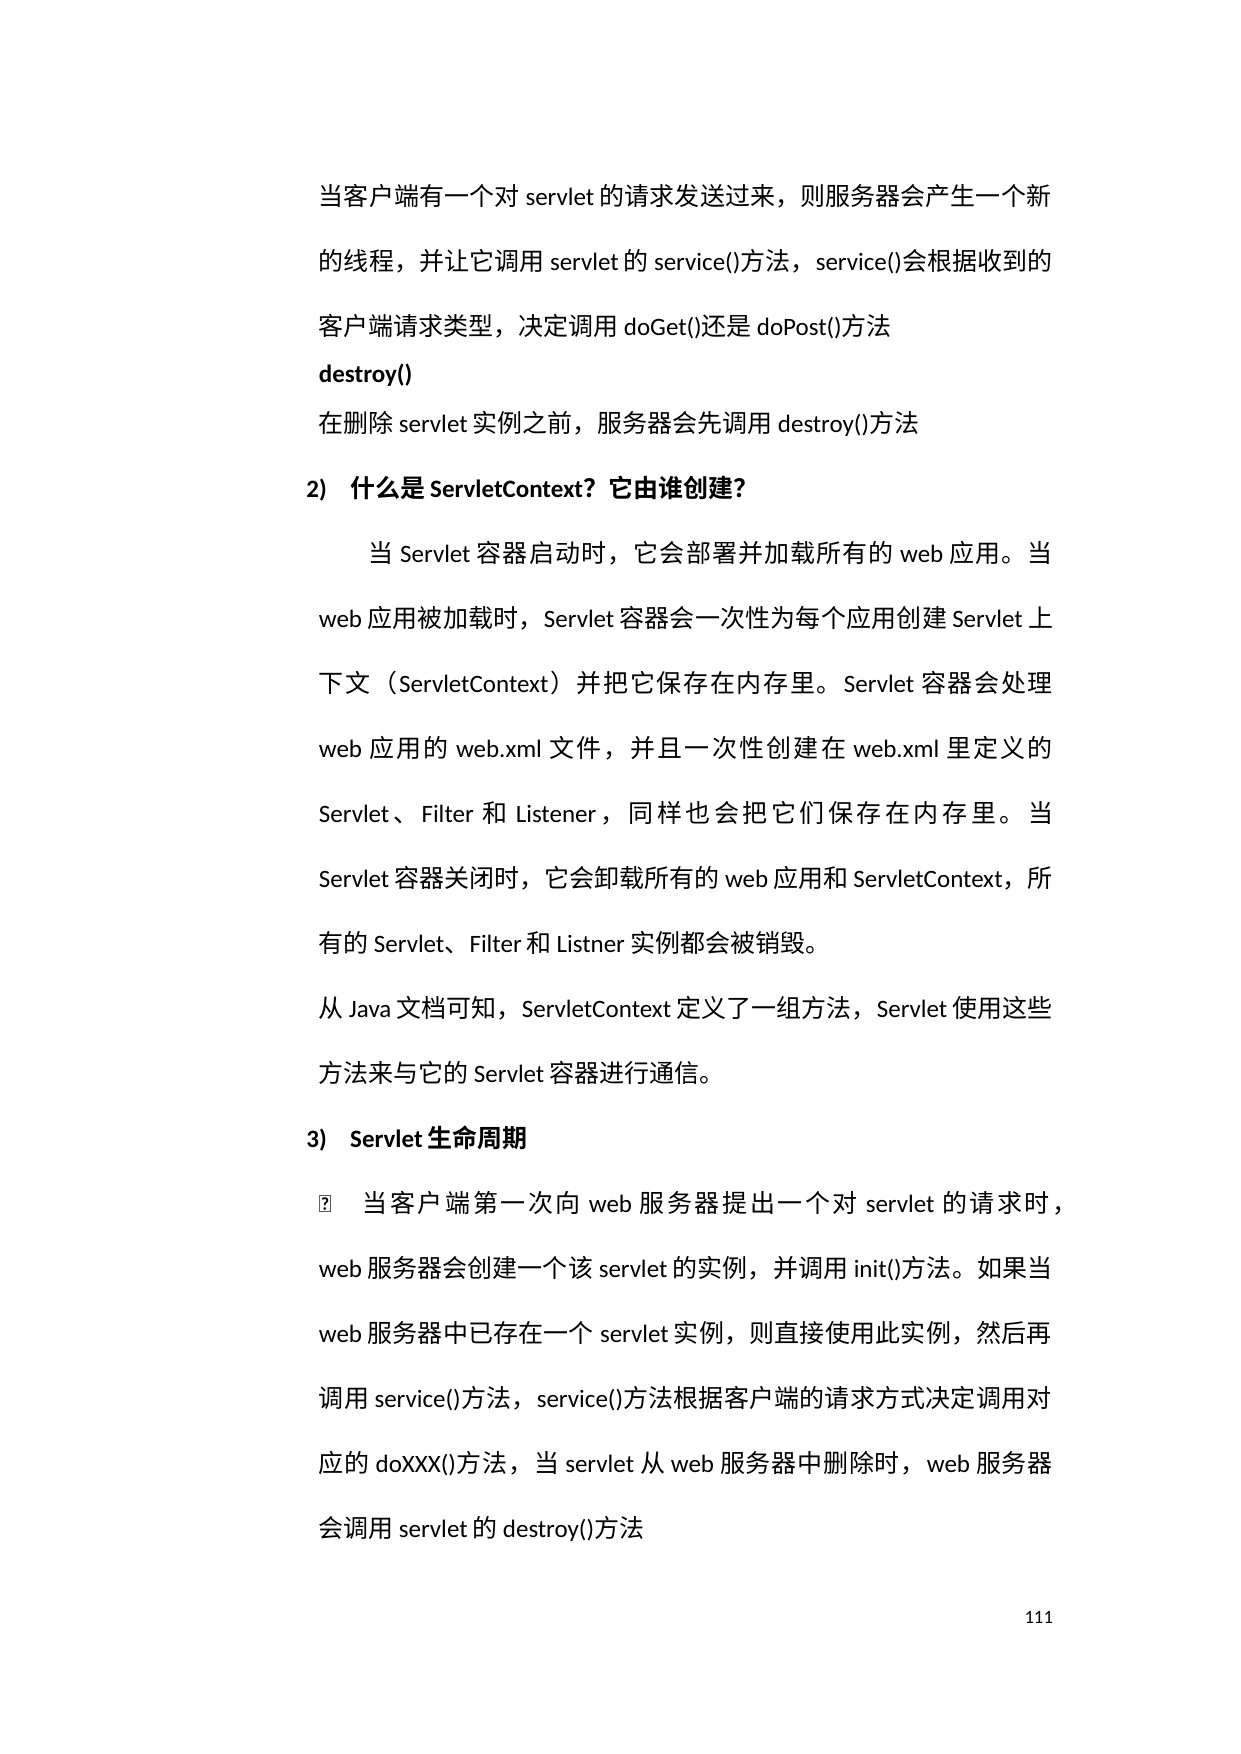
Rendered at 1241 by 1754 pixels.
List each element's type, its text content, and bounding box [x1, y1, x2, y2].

list Servlet生命周期 [306, 1104, 1053, 1169]
list 当Servlet容器启动时，它会部署并加载所有的web应用。当web应用被加载时，Servlet容器会一次性为每个应用创建Servlet上下文（ServletContext）并把它保存在内存里。Servlet容器会处理web应用的web.xml文件，并且一次性创建在web.xml里定义的Servlet、Filter和Listener，同样也会把它们保存在内存里。当Servlet容器关闭时，它会卸载所有的web应用和ServletContext，所有的Servlet、Filter和Listner实例都会被销毁。 [319, 519, 1053, 974]
list 在删除servlet实例之前，服务器会先调用destroy()方法 [319, 389, 1053, 454]
list 当客户端有一个对servlet的请求发送过来，则服务器会产生一个新的线程，并让它调用servlet的service()方法，service()会根据收到的客户端请求类型，决定调用doGet()还是doPost()方法 [319, 162, 1053, 357]
list  当客户端第一次向web服务器提出一个对servlet的请求时，web服务器会创建一个该servlet的实例，并调用init()方法。如果当web服务器中已存在一个servlet实例，则直接使用此实例，然后再调用service()方法，service()方法根据客户端的请求方式决定调用对应的doXXX()方法，当servlet从web服务器中删除时，web服务器会调用servlet的destroy()方法 [319, 1169, 1053, 1559]
list destroy() [319, 357, 1053, 389]
list 从Java文档可知，ServletContext定义了一组方法，Servlet使用这些方法来与它的Servlet容器进行通信。 [319, 974, 1053, 1104]
list 什么是ServletContext？它由谁创建？ [306, 454, 1053, 519]
